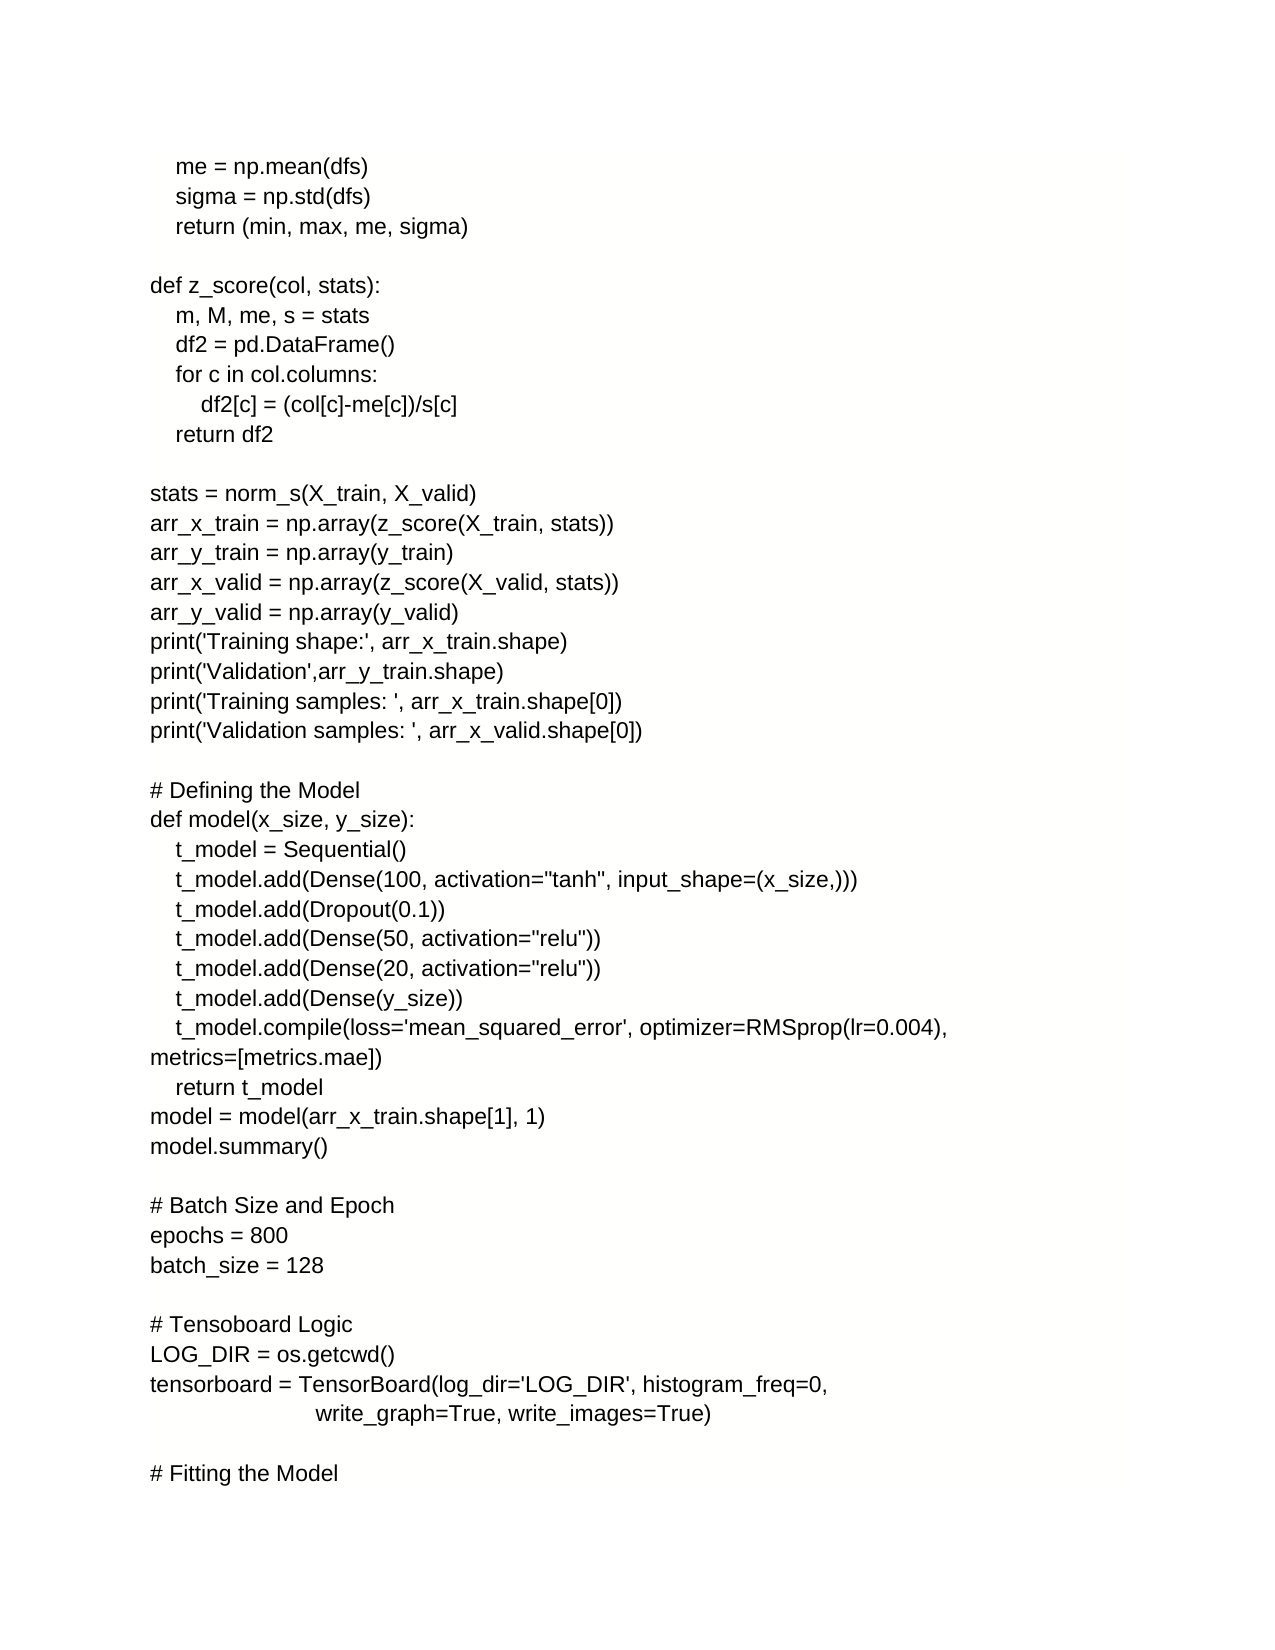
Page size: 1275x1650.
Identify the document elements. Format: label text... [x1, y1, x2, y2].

text me = np.mean(dfs) [150, 150, 1125, 180]
text t_model.compile(loss='mean_squared_error', optimizer=RMSprop(lr=0.004), metrics=[metrics.mae]) [150, 1011, 1125, 1070]
text return (min, max, me, sigma) [150, 209, 1125, 239]
text write_graph=True, write_images=True) [150, 1397, 1125, 1427]
text t_model.add(Dense(20, activation="relu")) [150, 952, 1125, 981]
text tensorboard = TensorBoard(log_dir='LOG_DIR', histogram_freq=0, [150, 1367, 1125, 1397]
text df2 = pd.DataFrame() [150, 328, 1125, 358]
text stats = norm_s(X_train, X_valid) [150, 477, 1125, 506]
text arr_y_valid = np.array(y_valid) [150, 595, 1125, 625]
text t_model.add(Dense(100, activation="tanh", input_shape=(x_size,))) [150, 862, 1125, 892]
text # Defining the Model [150, 773, 1125, 803]
text model = model(arr_x_train.shape[1], 1) [150, 1100, 1125, 1130]
text t_model.add(Dropout(0.1)) [150, 892, 1125, 922]
text return df2 [150, 417, 1125, 447]
text t_model.add(Dense(y_size)) [150, 981, 1125, 1011]
text sigma = np.std(dfs) [150, 180, 1125, 209]
text arr_y_train = np.array(y_train) [150, 536, 1125, 566]
text batch_size = 128 [150, 1248, 1125, 1278]
text # Tensoboard Logic [150, 1308, 1125, 1337]
text model.summary() [150, 1130, 1125, 1159]
text def model(x_size, y_size): [150, 803, 1125, 833]
text arr_x_valid = np.array(z_score(X_valid, stats)) [150, 566, 1125, 595]
text return t_model [150, 1070, 1125, 1100]
text t_model.add(Dense(50, activation="relu")) [150, 922, 1125, 952]
text print('Validation samples: ', arr_x_valid.shape[0]) [150, 714, 1125, 744]
text print('Validation',arr_y_train.shape) [150, 655, 1125, 684]
text t_model = Sequential() [150, 833, 1125, 862]
text arr_x_train = np.array(z_score(X_train, stats)) [150, 506, 1125, 536]
text m, M, me, s = stats [150, 298, 1125, 328]
text print('Training samples: ', arr_x_train.shape[0]) [150, 684, 1125, 714]
text # Fitting the Model [150, 1456, 1125, 1486]
text epochs = 800 [150, 1219, 1125, 1248]
text print('Training shape:', arr_x_train.shape) [150, 625, 1125, 655]
text # Batch Size and Epoch [150, 1189, 1125, 1219]
text LOG_DIR = os.getcwd() [150, 1337, 1125, 1367]
text for c in col.columns: [150, 358, 1125, 387]
text df2[c] = (col[c]-me[c])/s[c] [150, 387, 1125, 417]
text def z_score(col, stats): [150, 269, 1125, 298]
